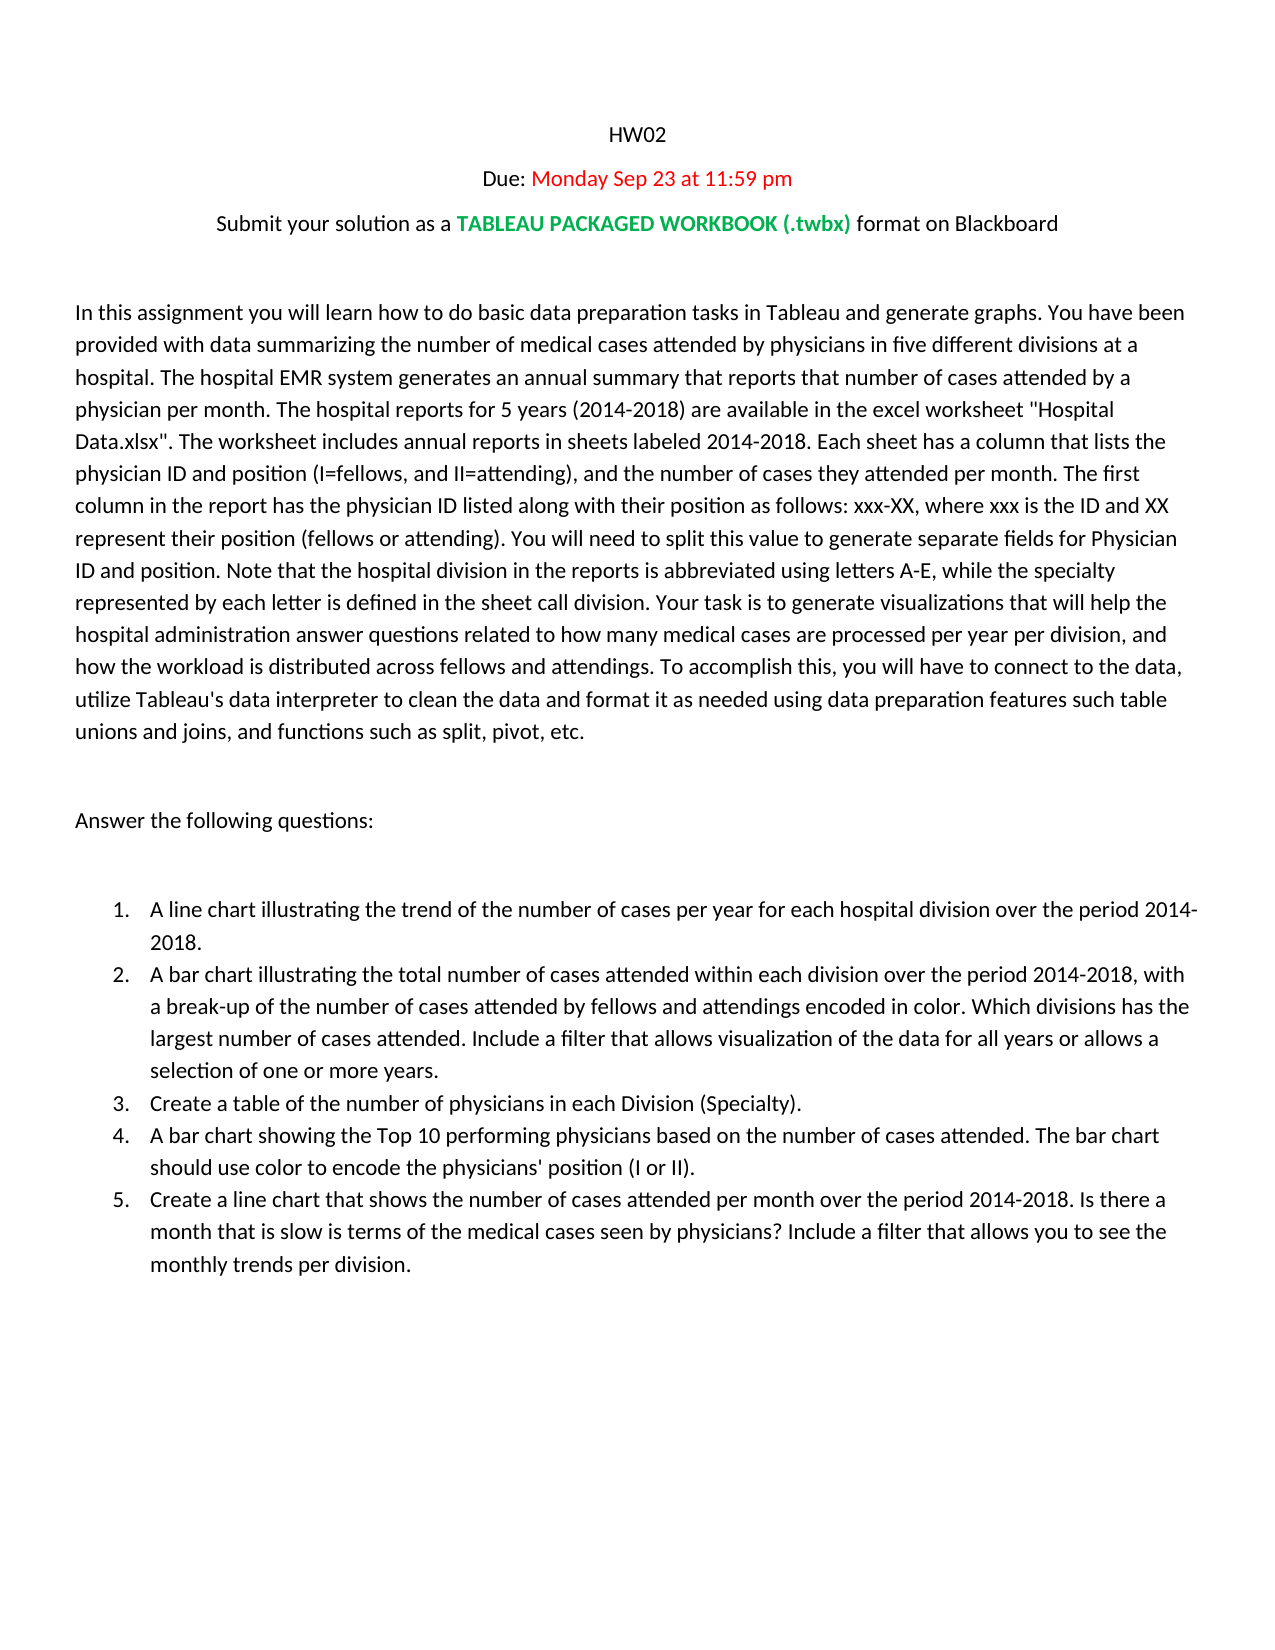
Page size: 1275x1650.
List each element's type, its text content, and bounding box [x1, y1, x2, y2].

list A bar chart illustrating the total number of cases attended within each division over the period 2014-2018, with a break-up of the number of cases attended by fellows and attendings encoded in color. Which divisions has the largest number of cases attended. Include a filter that allows visualization of the data for all years or allows a selection of one or more years. [112, 960, 1200, 1084]
list Create a table of the number of physicians in each Division (Specialty). [112, 1089, 1200, 1117]
list Create a line chart that shows the number of cases attended per month over the period 2014-2018. Is there a month that is slow is terms of the medical cases seen by physicians? Include a filter that allows you to see the monthly trends per division. [112, 1185, 1200, 1278]
text In this assignment you will learn how to do basic data preparation tasks in Tableau and generate graphs. You have been provided with data summarizing the number of medical cases attended by physicians in five different divisions at a hospital. The hospital EMR system generates an annual summary that reports that number of cases attended by a physician per month. The hospital reports for 5 years (2014-2018) are available in the excel worksheet "Hospital Data.xlsx". The worksheet includes annual reports in sheets labeled 2014-2018. Each sheet has a column that lists the physician ID and position (I=fellows, and II=attending), and the number of cases they attended per month. The first column in the report has the physician ID listed along with their position as follows: xxx-XX, where xxx is the ID and XX represent their position (fellows or attending). You will need to split this value to generate separate fields for Physician ID and position. Note that the hospital division in the reports is abbreviated using letters A-E, while the specialty represented by each letter is defined in the sheet call division. Your task is to generate visualizations that will help the hospital administration answer questions related to how many medical cases are processed per year per division, and how the workload is distributed across fellows and attendings. To accomplish this, you will have to connect to the data, utilize Tableau's data interpreter to clean the data and format it as needed using data preparation features such table unions and joins, and functions such as split, pivot, etc. [75, 298, 1200, 745]
list A bar chart showing the Top 10 performing physicians based on the number of cases attended. The bar chart should use color to encode the physicians' position (I or II). [112, 1121, 1200, 1181]
text Due: Monday Sep 23 at 11:59 pm [75, 164, 1200, 192]
list A line chart illustrating the trend of the number of cases per year for each hospital division over the period 2014-2018. [112, 896, 1200, 956]
text HW02 [75, 120, 1200, 148]
text Answer the following questions: [75, 806, 1200, 834]
text Submit your solution as a TABLEAU PACKAGED WORKBOOK (.twbx) format on Blackboard [75, 209, 1200, 237]
